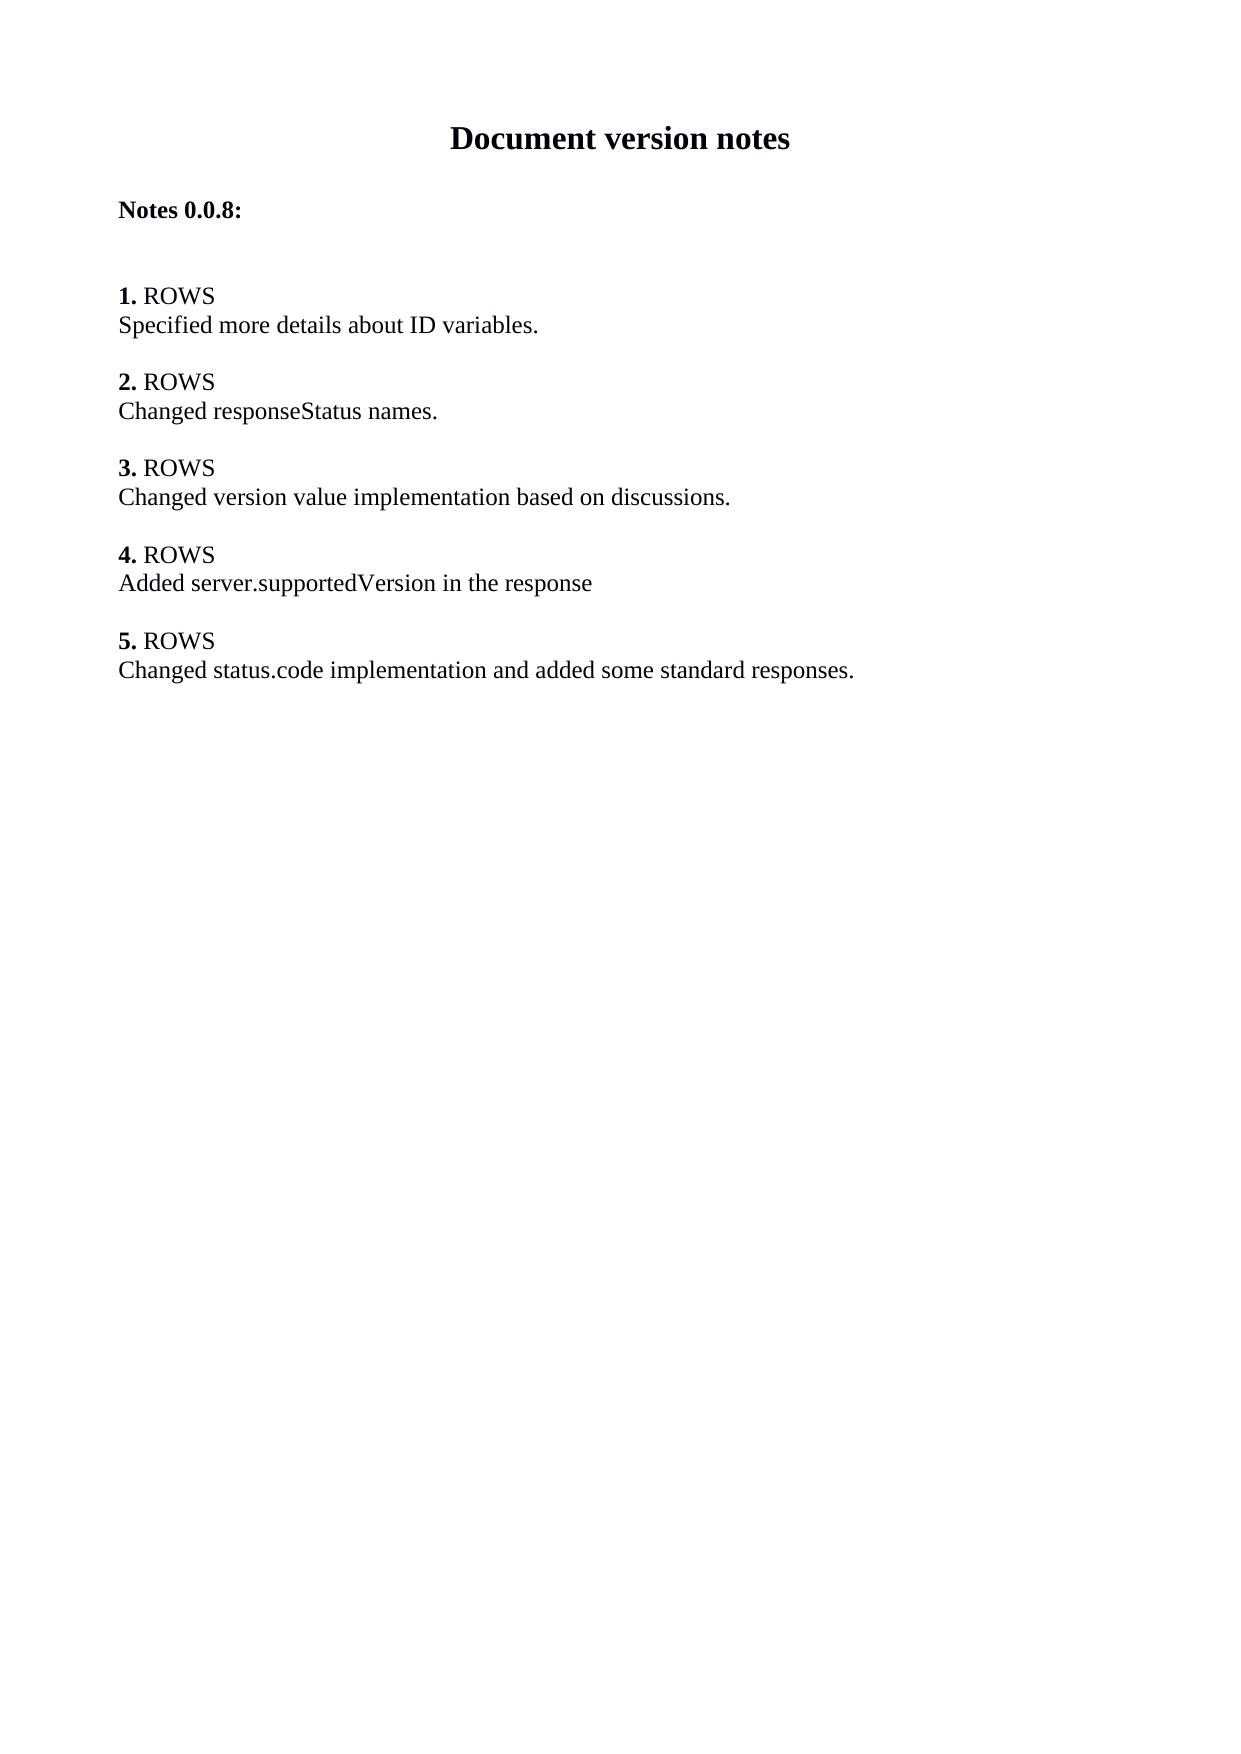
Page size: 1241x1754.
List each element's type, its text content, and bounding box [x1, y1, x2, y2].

text 5. ROWS [118, 626, 1122, 655]
text Changed version value implementation based on discussions. [118, 482, 1122, 511]
text Added server.supportedVersion in the response [118, 568, 1122, 597]
text Specified more details about ID variables. [118, 310, 1122, 338]
text 1. ROWS [118, 281, 1122, 310]
text Changed responseStatus names. [118, 396, 1122, 425]
text Notes 0.0.8: [118, 195, 1122, 223]
text 4. ROWS [118, 540, 1122, 568]
text Changed status.code implementation and added some standard responses. [118, 655, 1122, 683]
text 2. ROWS [118, 367, 1122, 396]
text Document version notes [118, 118, 1122, 156]
text 3. ROWS [118, 453, 1122, 482]
